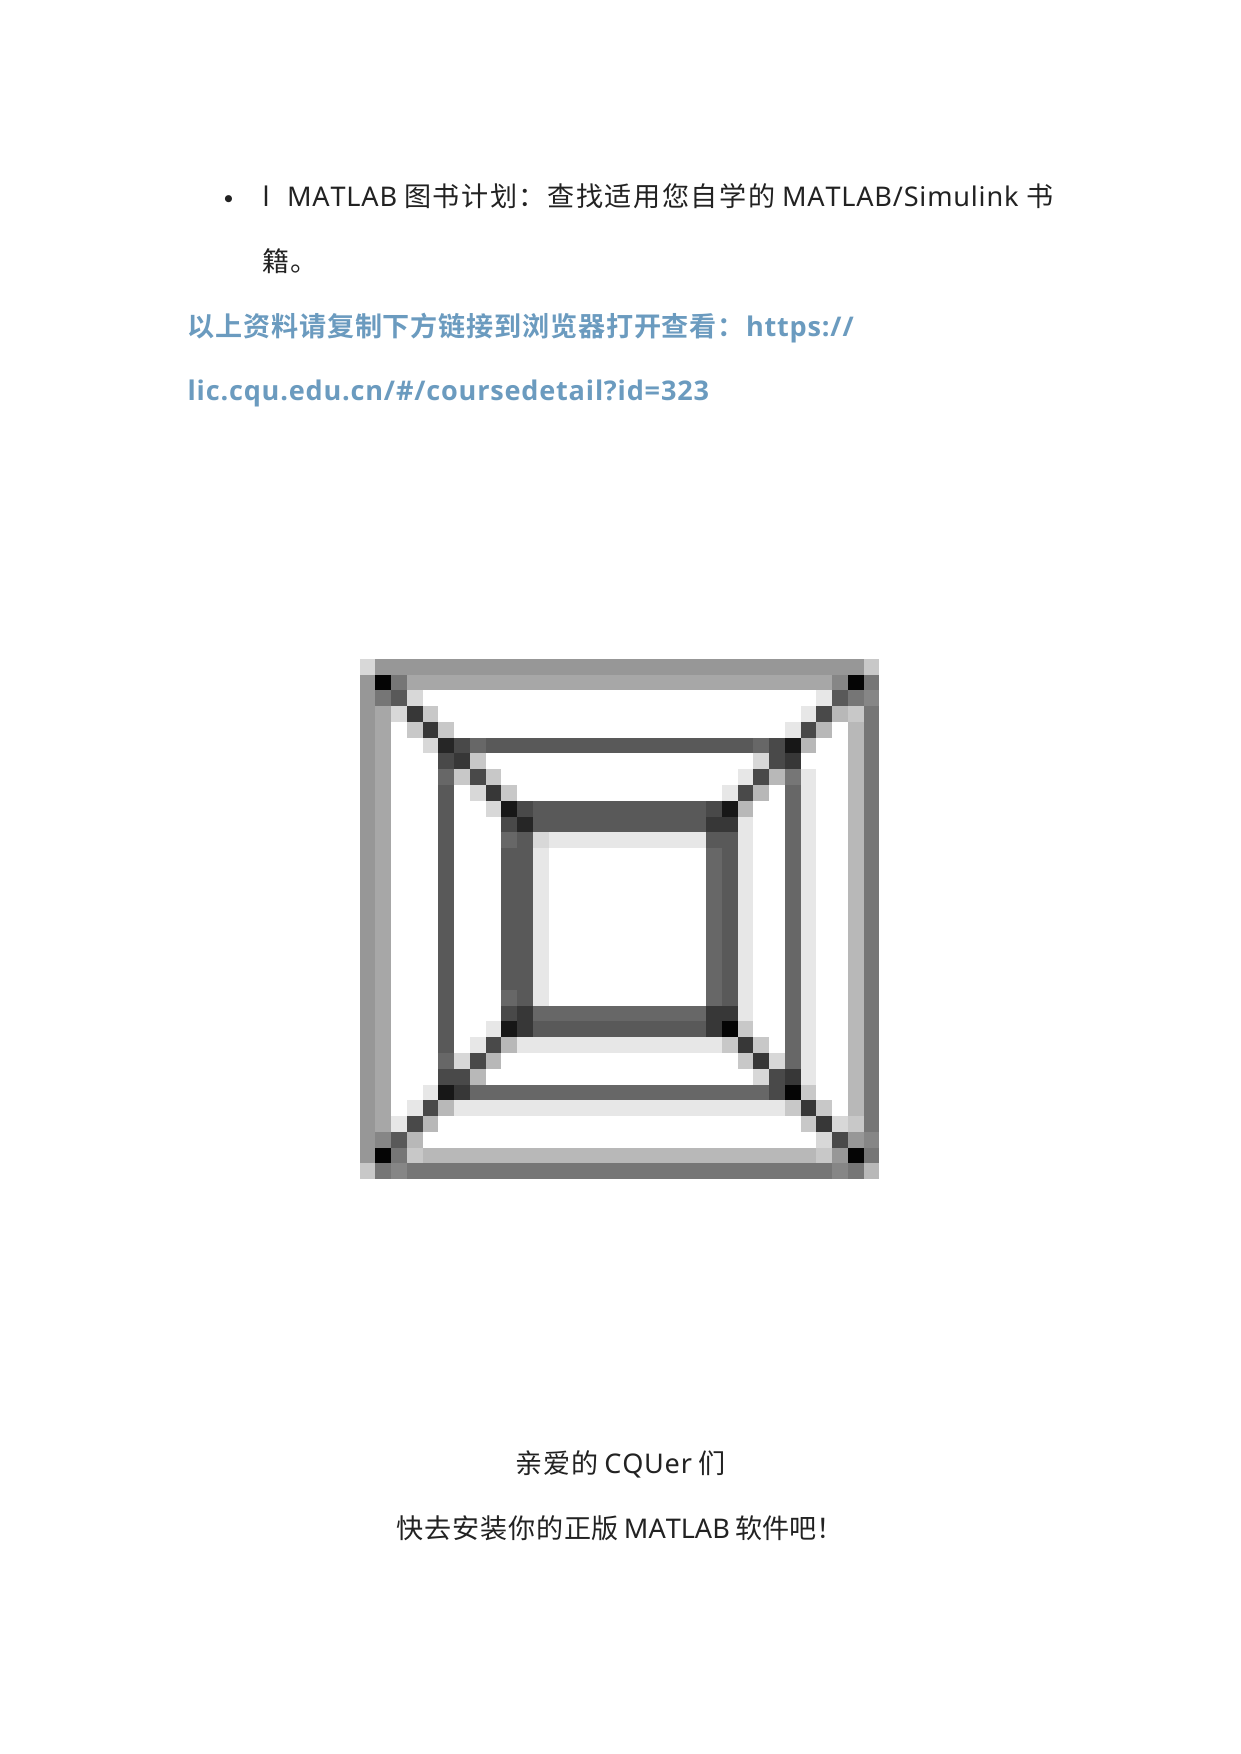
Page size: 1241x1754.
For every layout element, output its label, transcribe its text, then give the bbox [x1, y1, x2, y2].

picture [187, 487, 1053, 1353]
text 快去安装你的正版MATLAB软件吧！ [187, 1494, 1053, 1559]
text 亲爱的CQUer们 [187, 1429, 1053, 1494]
text 以上资料请复制下方链接到浏览器打开查看：https://lic.cqu.edu.cn/#/coursedetail?id=323 [187, 292, 1053, 422]
list l MATLAB图书计划：查找适用您自学的MATLAB/Simulink书籍。 [225, 162, 1053, 292]
